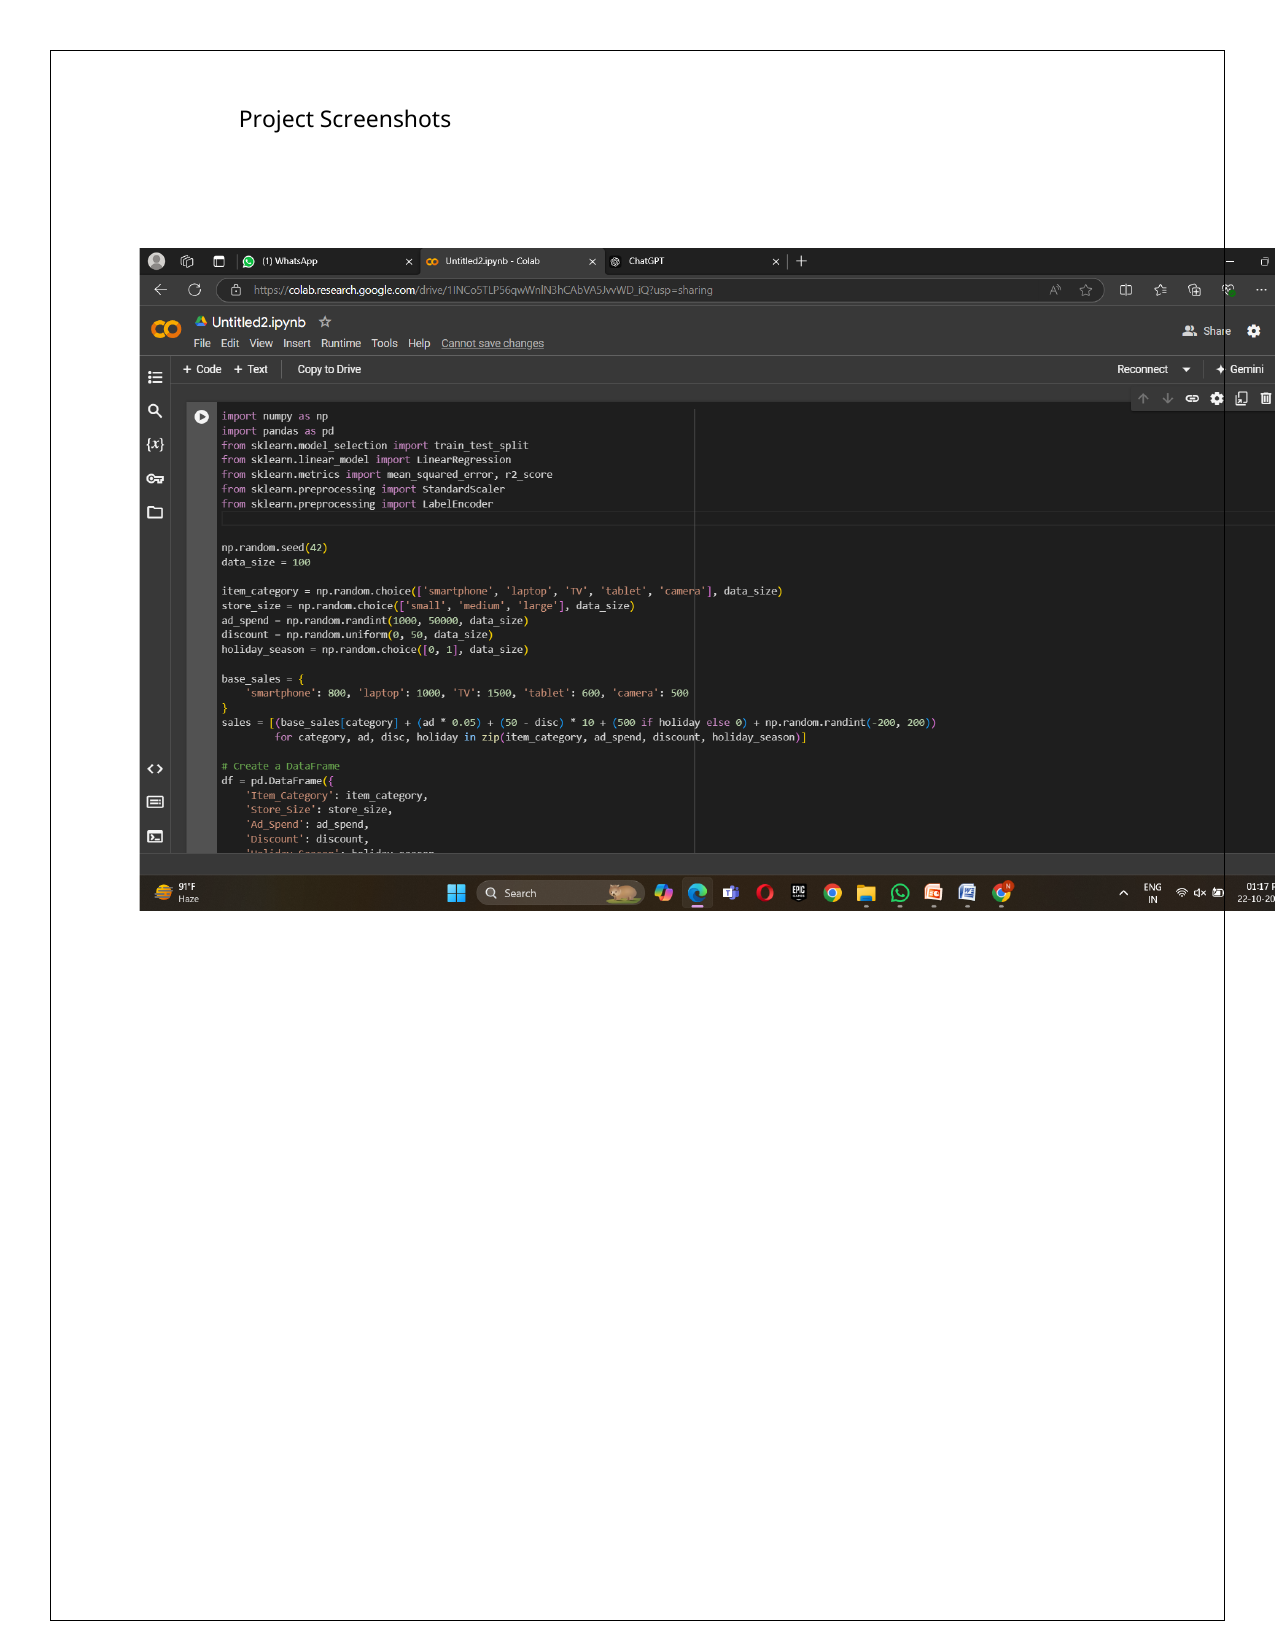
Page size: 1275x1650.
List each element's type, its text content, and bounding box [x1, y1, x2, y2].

picture [1225, 248, 1275, 911]
list Project Screenshots [187, 103, 1100, 135]
picture [139, 248, 1224, 911]
